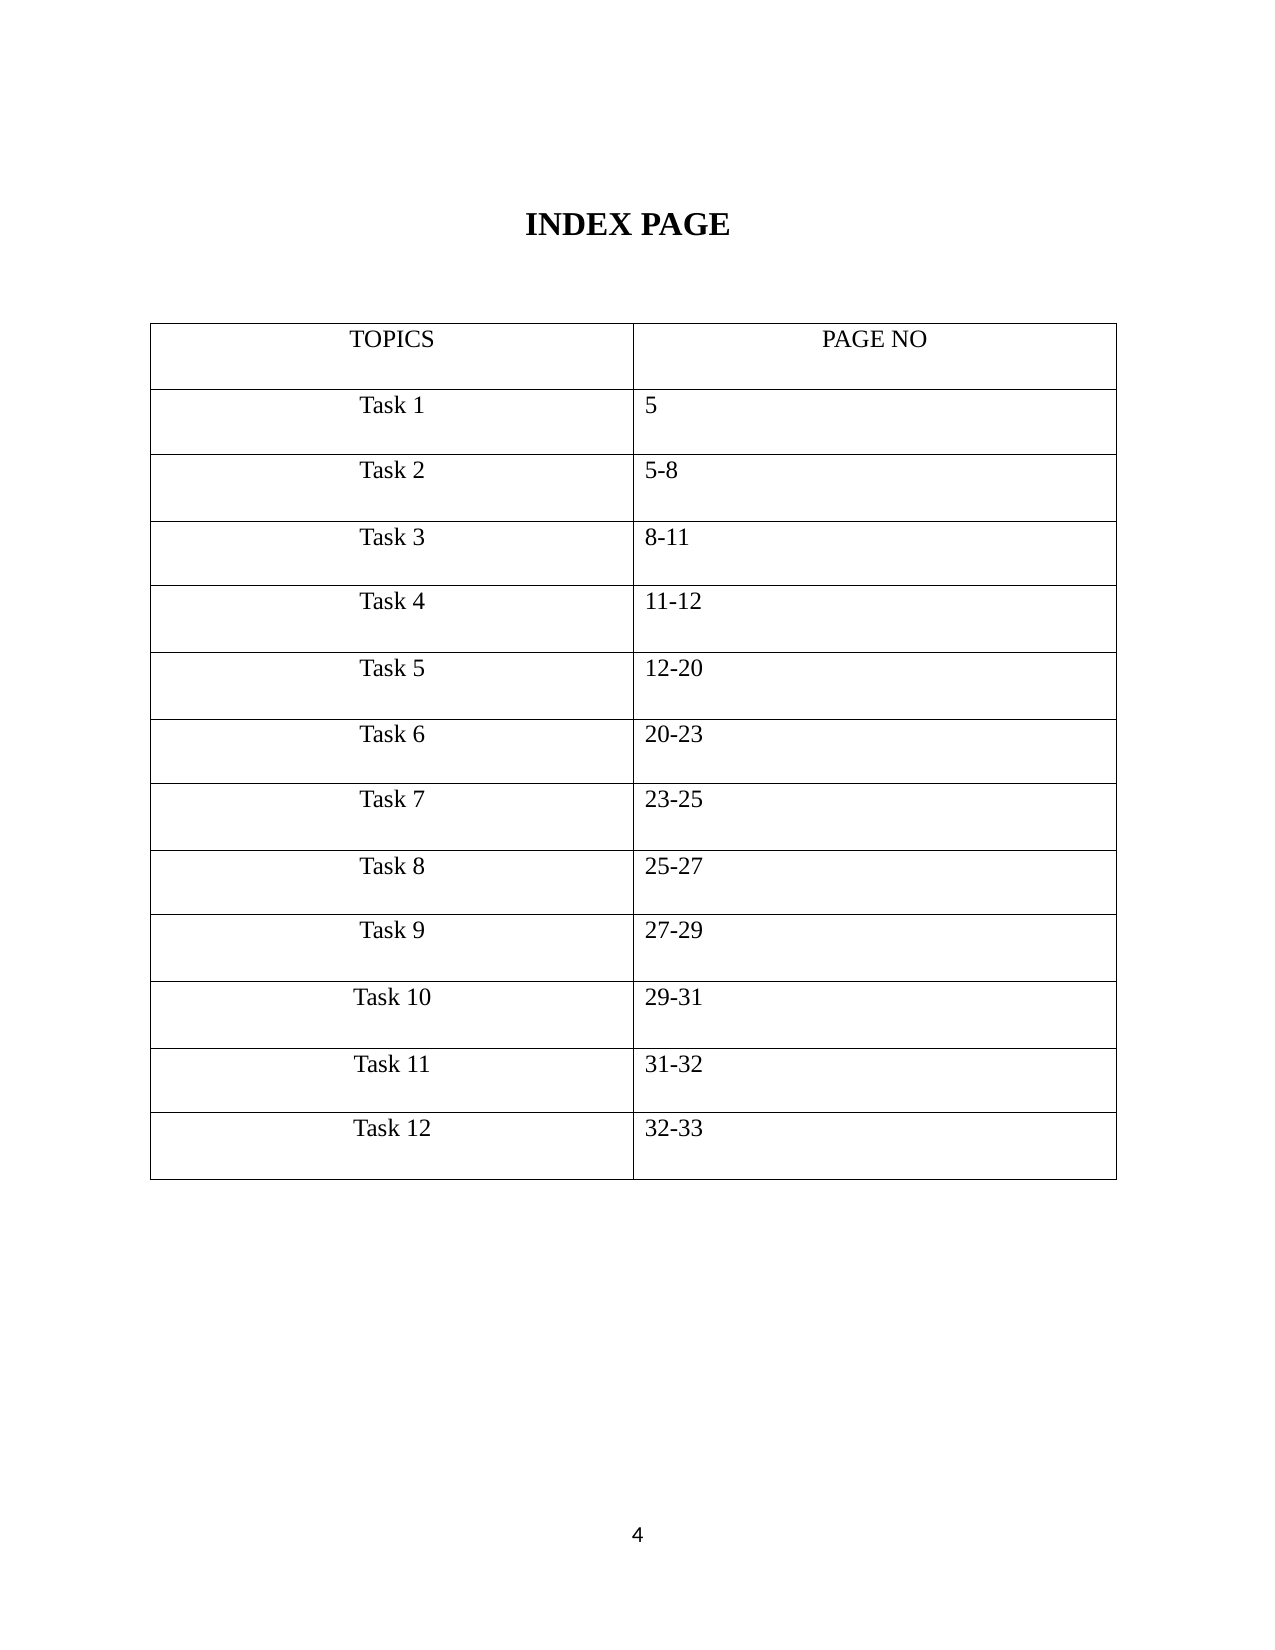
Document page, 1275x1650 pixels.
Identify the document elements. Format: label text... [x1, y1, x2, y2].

table_header TOPICS [151, 324, 633, 389]
table_cell Task 4 [151, 586, 633, 652]
table_cell 31-32 [634, 1049, 1116, 1112]
table_cell Task 2 [151, 455, 633, 521]
table_cell Task 12 [151, 1113, 633, 1179]
table_cell Task 10 [151, 982, 633, 1048]
table_cell Task 6 [151, 720, 633, 783]
table_cell Task 3 [151, 522, 633, 585]
table_cell 27-29 [634, 915, 1116, 981]
table_cell 12-20 [634, 653, 1116, 718]
table_cell 32-33 [634, 1113, 1116, 1179]
table_cell Task 7 [151, 784, 633, 850]
table_cell Task 11 [151, 1049, 633, 1112]
table_cell Task 5 [151, 653, 633, 718]
text INDEX PAGE [450, 204, 1125, 242]
table_cell 29-31 [634, 982, 1116, 1048]
table_cell Task 1 [151, 390, 633, 454]
table_cell 25-27 [634, 851, 1116, 914]
table_cell 8-11 [634, 522, 1116, 585]
table_cell 5-8 [634, 455, 1116, 521]
table_header PAGE NO [634, 324, 1116, 389]
table_cell 20-23 [634, 720, 1116, 783]
table_cell 11-12 [634, 586, 1116, 652]
table_cell 5 [634, 390, 1116, 454]
table_cell Task 9 [151, 915, 633, 981]
table_cell 23-25 [634, 784, 1116, 850]
table_cell Task 8 [151, 851, 633, 914]
